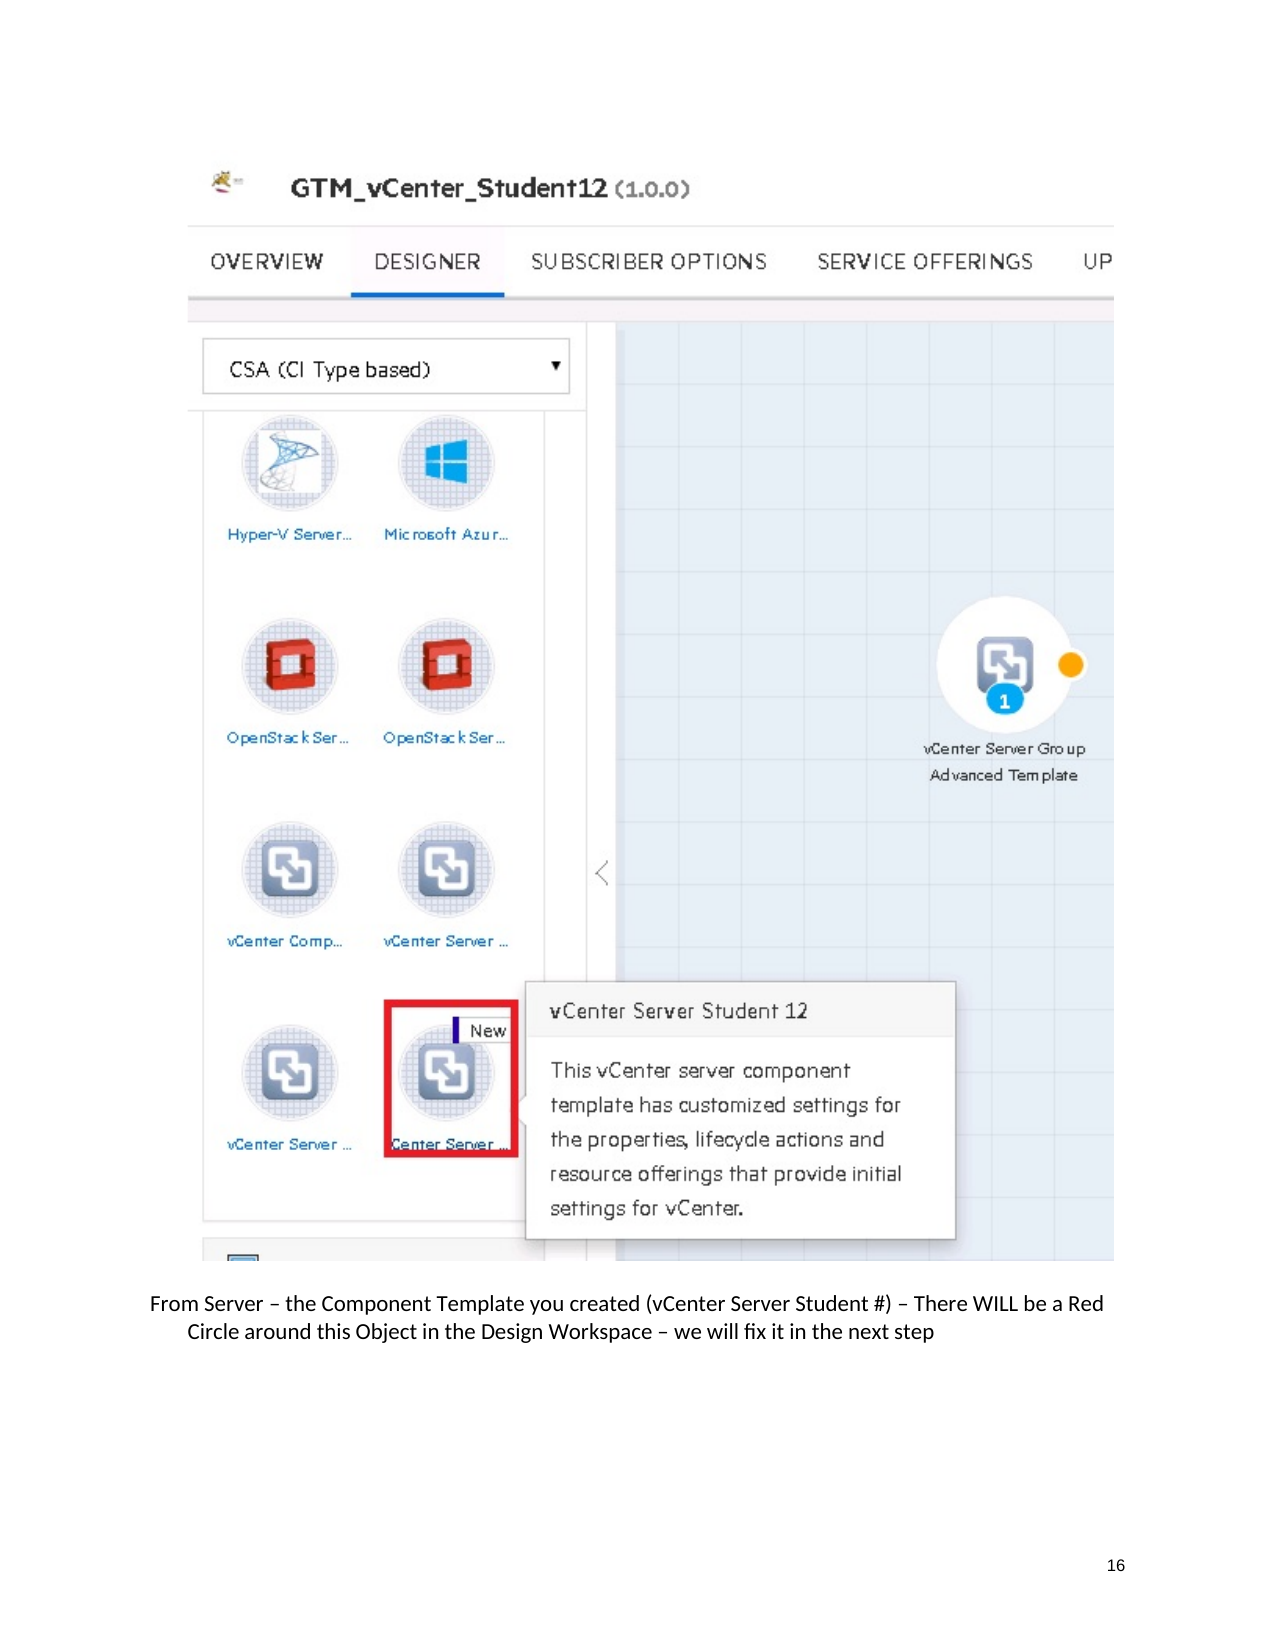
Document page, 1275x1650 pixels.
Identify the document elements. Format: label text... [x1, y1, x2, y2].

list From Server – the Component Template you created (vCenter Server Student #) – There WILL be a Red Circle around this Object in the Design Workspace – we will fix it in the next step [150, 1289, 1125, 1345]
picture [187, 150, 1114, 1261]
